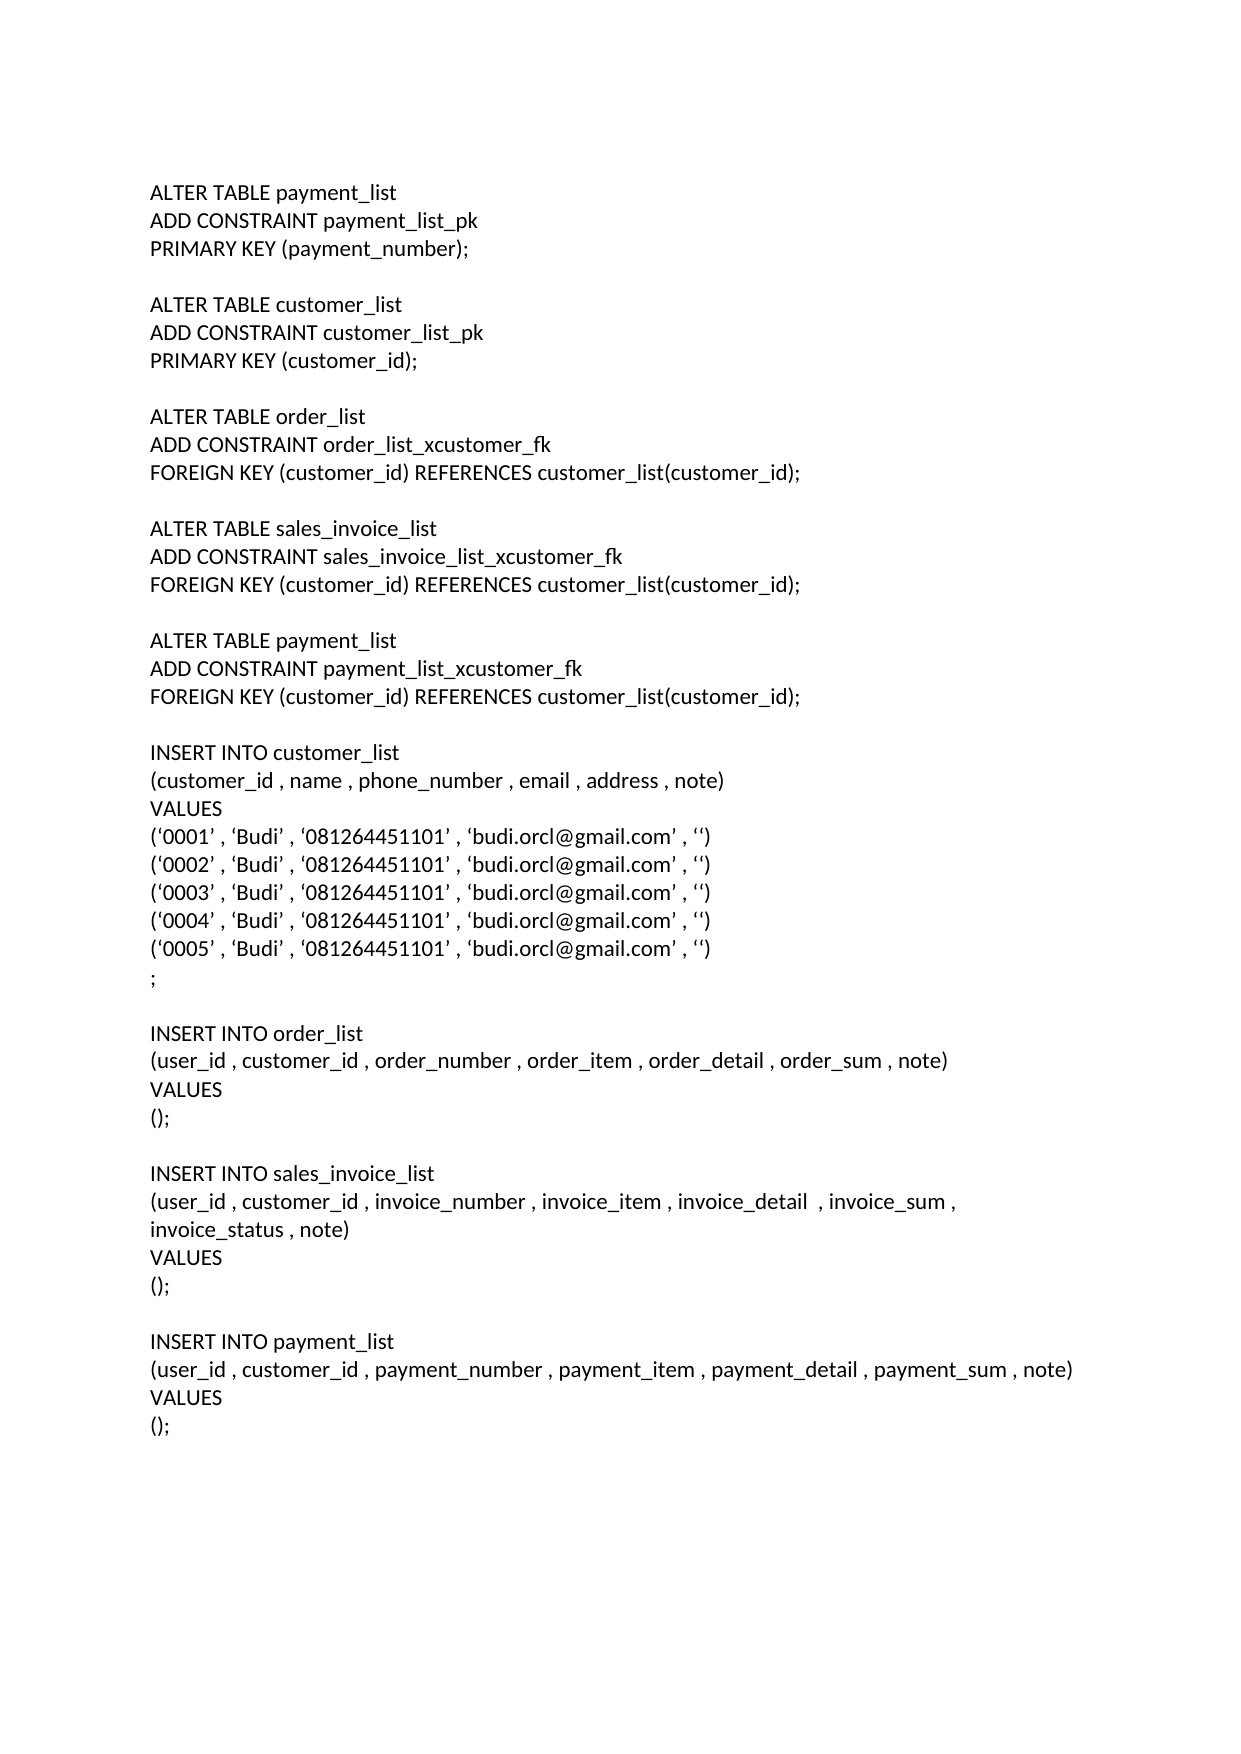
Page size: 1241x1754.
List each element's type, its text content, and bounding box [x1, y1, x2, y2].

text (user_id , customer_id , order_number , order_item , order_detail , order_sum , note) [150, 1047, 1090, 1075]
text ; [150, 963, 1090, 991]
text (‘0001’ , ‘Budi’ , ‘081264451101’ , ‘budi.orcl@gmail.com’ , ‘‘) [150, 822, 1090, 851]
text (‘0002’ , ‘Budi’ , ‘081264451101’ , ‘budi.orcl@gmail.com’ , ‘‘) [150, 851, 1090, 878]
text (‘0004’ , ‘Budi’ , ‘081264451101’ , ‘budi.orcl@gmail.com’ , ‘‘) [150, 907, 1090, 934]
text ALTER TABLE order_list [150, 402, 1090, 430]
text VALUES [150, 1243, 1090, 1271]
text PRIMARY KEY (payment_number); [150, 234, 1090, 262]
text ALTER TABLE sales_invoice_list [150, 514, 1090, 542]
text FOREIGN KEY (customer_id) REFERENCES customer_list(customer_id); [150, 682, 1090, 710]
text ALTER TABLE payment_list [150, 626, 1090, 654]
text (); [150, 1103, 1090, 1131]
text INSERT INTO payment_list [150, 1327, 1090, 1355]
text ALTER TABLE customer_list [150, 290, 1090, 318]
text (); [150, 1411, 1090, 1439]
text INSERT INTO customer_list [150, 738, 1090, 766]
text (); [150, 1271, 1090, 1299]
text (user_id , customer_id , payment_number , payment_item , payment_detail , payment_sum , note) [150, 1355, 1090, 1383]
text (user_id , customer_id , invoice_number , invoice_item , invoice_detail , invoice_sum , invoice_status , note) [150, 1187, 1090, 1243]
text VALUES [150, 794, 1090, 822]
text ADD CONSTRAINT payment_list_pk [150, 206, 1090, 234]
text ALTER TABLE payment_list [150, 178, 1090, 206]
text ADD CONSTRAINT payment_list_xcustomer_fk [150, 654, 1090, 682]
text ADD CONSTRAINT order_list_xcustomer_fk [150, 430, 1090, 458]
text ADD CONSTRAINT customer_list_pk [150, 318, 1090, 346]
text ADD CONSTRAINT sales_invoice_list_xcustomer_fk [150, 542, 1090, 570]
text FOREIGN KEY (customer_id) REFERENCES customer_list(customer_id); [150, 570, 1090, 598]
text VALUES [150, 1075, 1090, 1103]
text (‘0005’ , ‘Budi’ , ‘081264451101’ , ‘budi.orcl@gmail.com’ , ‘‘) [150, 934, 1090, 963]
text FOREIGN KEY (customer_id) REFERENCES customer_list(customer_id); [150, 458, 1090, 486]
text INSERT INTO order_list [150, 1019, 1090, 1047]
text INSERT INTO sales_invoice_list [150, 1159, 1090, 1187]
text (customer_id , name , phone_number , email , address , note) [150, 766, 1090, 794]
text VALUES [150, 1383, 1090, 1411]
text PRIMARY KEY (customer_id); [150, 346, 1090, 374]
text (‘0003’ , ‘Budi’ , ‘081264451101’ , ‘budi.orcl@gmail.com’ , ‘‘) [150, 878, 1090, 907]
